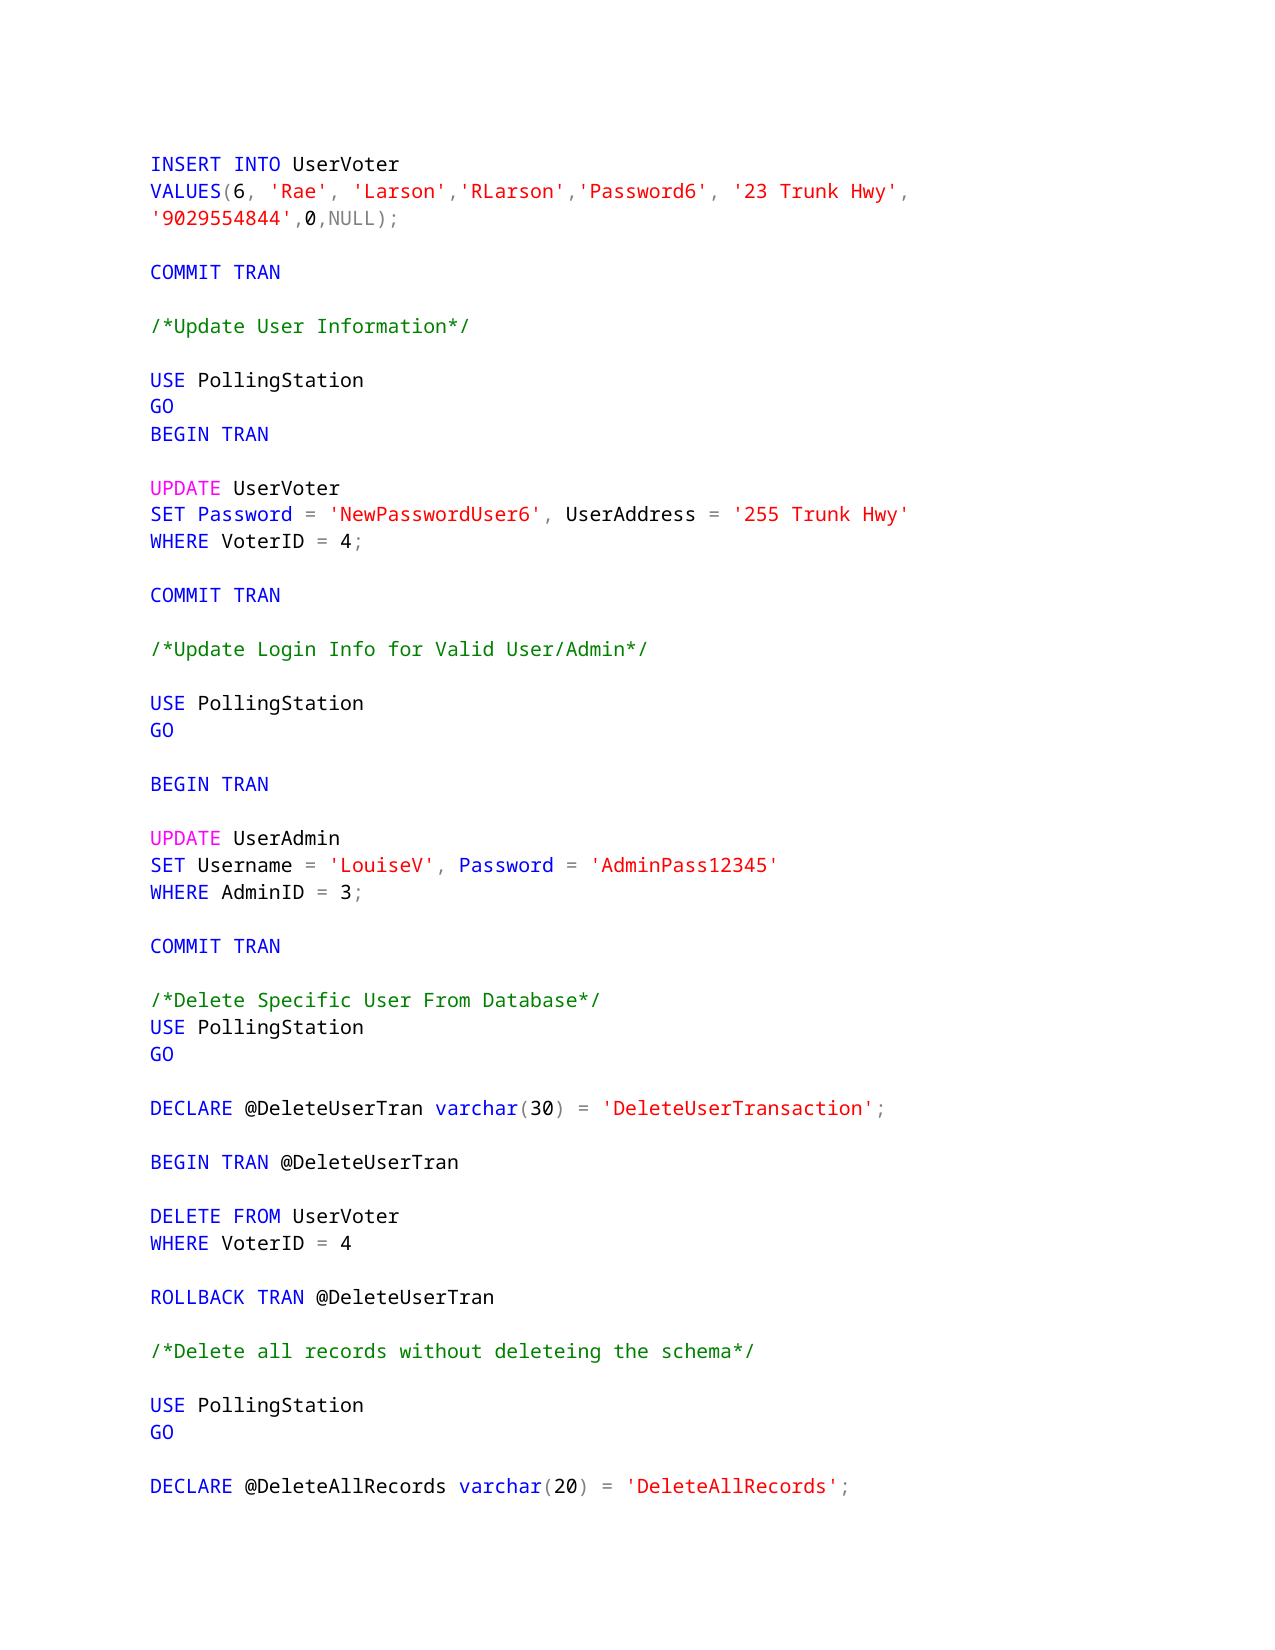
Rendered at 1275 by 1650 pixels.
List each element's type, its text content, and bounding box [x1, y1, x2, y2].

text VALUES(6, 'Rae', 'Larson','RLarson','Password6', '23 Trunk Hwy', '9029554844',0,NULL); [150, 177, 1125, 231]
text GO [150, 1040, 1125, 1067]
text BEGIN TRAN [150, 771, 1125, 797]
text ROLLBACK TRAN @DeleteUserTran [150, 1283, 1125, 1310]
text USE PollingStation [150, 1391, 1125, 1418]
text GO [150, 1418, 1125, 1445]
text USE PollingStation [150, 1013, 1125, 1040]
text /*Delete Specific User From Database*/ [150, 986, 1125, 1013]
text COMMIT TRAN [150, 582, 1125, 609]
text WHERE VoterID = 4; [150, 528, 1125, 555]
text GO [150, 393, 1125, 420]
text UPDATE UserAdmin [150, 824, 1125, 851]
text USE PollingStation [150, 366, 1125, 393]
text SET Password = 'NewPasswordUser6', UserAddress = '255 Trunk Hwy' [150, 501, 1125, 528]
text /*Update User Information*/ [150, 312, 1125, 339]
text /*Update Login Info for Valid User/Admin*/ [150, 636, 1125, 663]
text DECLARE @DeleteAllRecords varchar(20) = 'DeleteAllRecords'; [150, 1472, 1125, 1499]
text COMMIT TRAN [150, 258, 1125, 285]
text UPDATE UserVoter [150, 474, 1125, 501]
text BEGIN TRAN [150, 420, 1125, 447]
text /*Delete all records without deleteing the schema*/ [150, 1337, 1125, 1364]
text WHERE VoterID = 4 [150, 1229, 1125, 1256]
text SET Username = 'LouiseV', Password = 'AdminPass12345' [150, 851, 1125, 878]
text DELETE FROM UserVoter [150, 1202, 1125, 1229]
text USE PollingStation [150, 689, 1125, 717]
text BEGIN TRAN @DeleteUserTran [150, 1148, 1125, 1175]
text INSERT INTO UserVoter [150, 150, 1125, 177]
text GO [150, 717, 1125, 743]
text COMMIT TRAN [150, 932, 1125, 959]
text WHERE AdminID = 3; [150, 878, 1125, 905]
text DECLARE @DeleteUserTran varchar(30) = 'DeleteUserTransaction'; [150, 1094, 1125, 1121]
